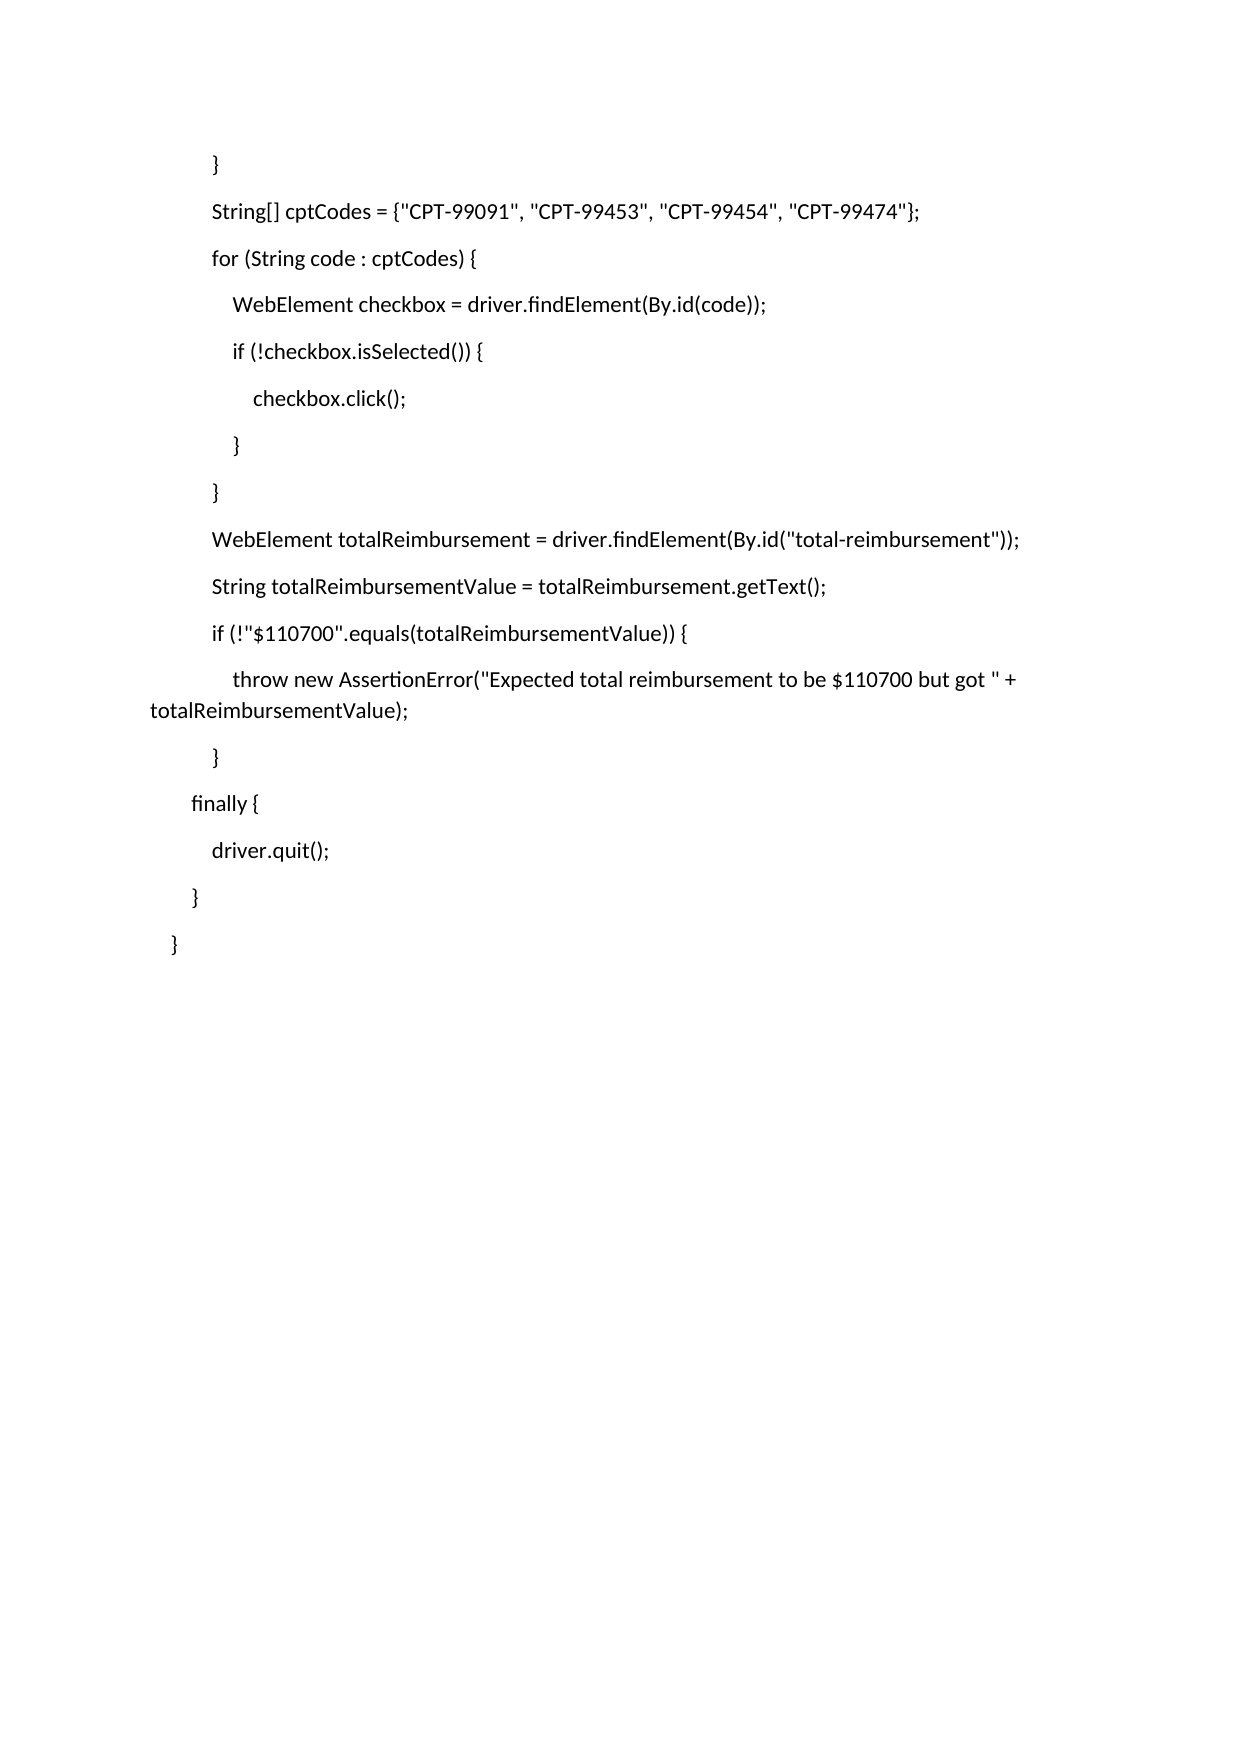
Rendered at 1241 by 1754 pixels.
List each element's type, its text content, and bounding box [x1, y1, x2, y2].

text throw new AssertionError("Expected total reimbursement to be $110700 but got " + totalReimbursementValue); [150, 666, 1090, 724]
text finally { [150, 789, 1090, 818]
text } [150, 883, 1090, 911]
text if (!"$110700".equals(totalReimbursementValue)) { [150, 619, 1090, 647]
text driver.quit(); [150, 836, 1090, 864]
text } [150, 431, 1090, 459]
text } [150, 150, 1090, 178]
text } [150, 743, 1090, 771]
text for (String code : cptCodes) { [150, 244, 1090, 272]
text } [150, 930, 1090, 958]
text WebElement checkbox = driver.findElement(By.id(code)); [150, 291, 1090, 319]
text String totalReimbursementValue = totalReimbursement.getText(); [150, 572, 1090, 600]
text checkbox.click(); [150, 384, 1090, 412]
text } [150, 478, 1090, 506]
text String[] cptCodes = {"CPT-99091", "CPT-99453", "CPT-99454", "CPT-99474"}; [150, 197, 1090, 225]
text if (!checkbox.isSelected()) { [150, 337, 1090, 366]
text WebElement totalReimbursement = driver.findElement(By.id("total-reimbursement")); [150, 525, 1090, 553]
